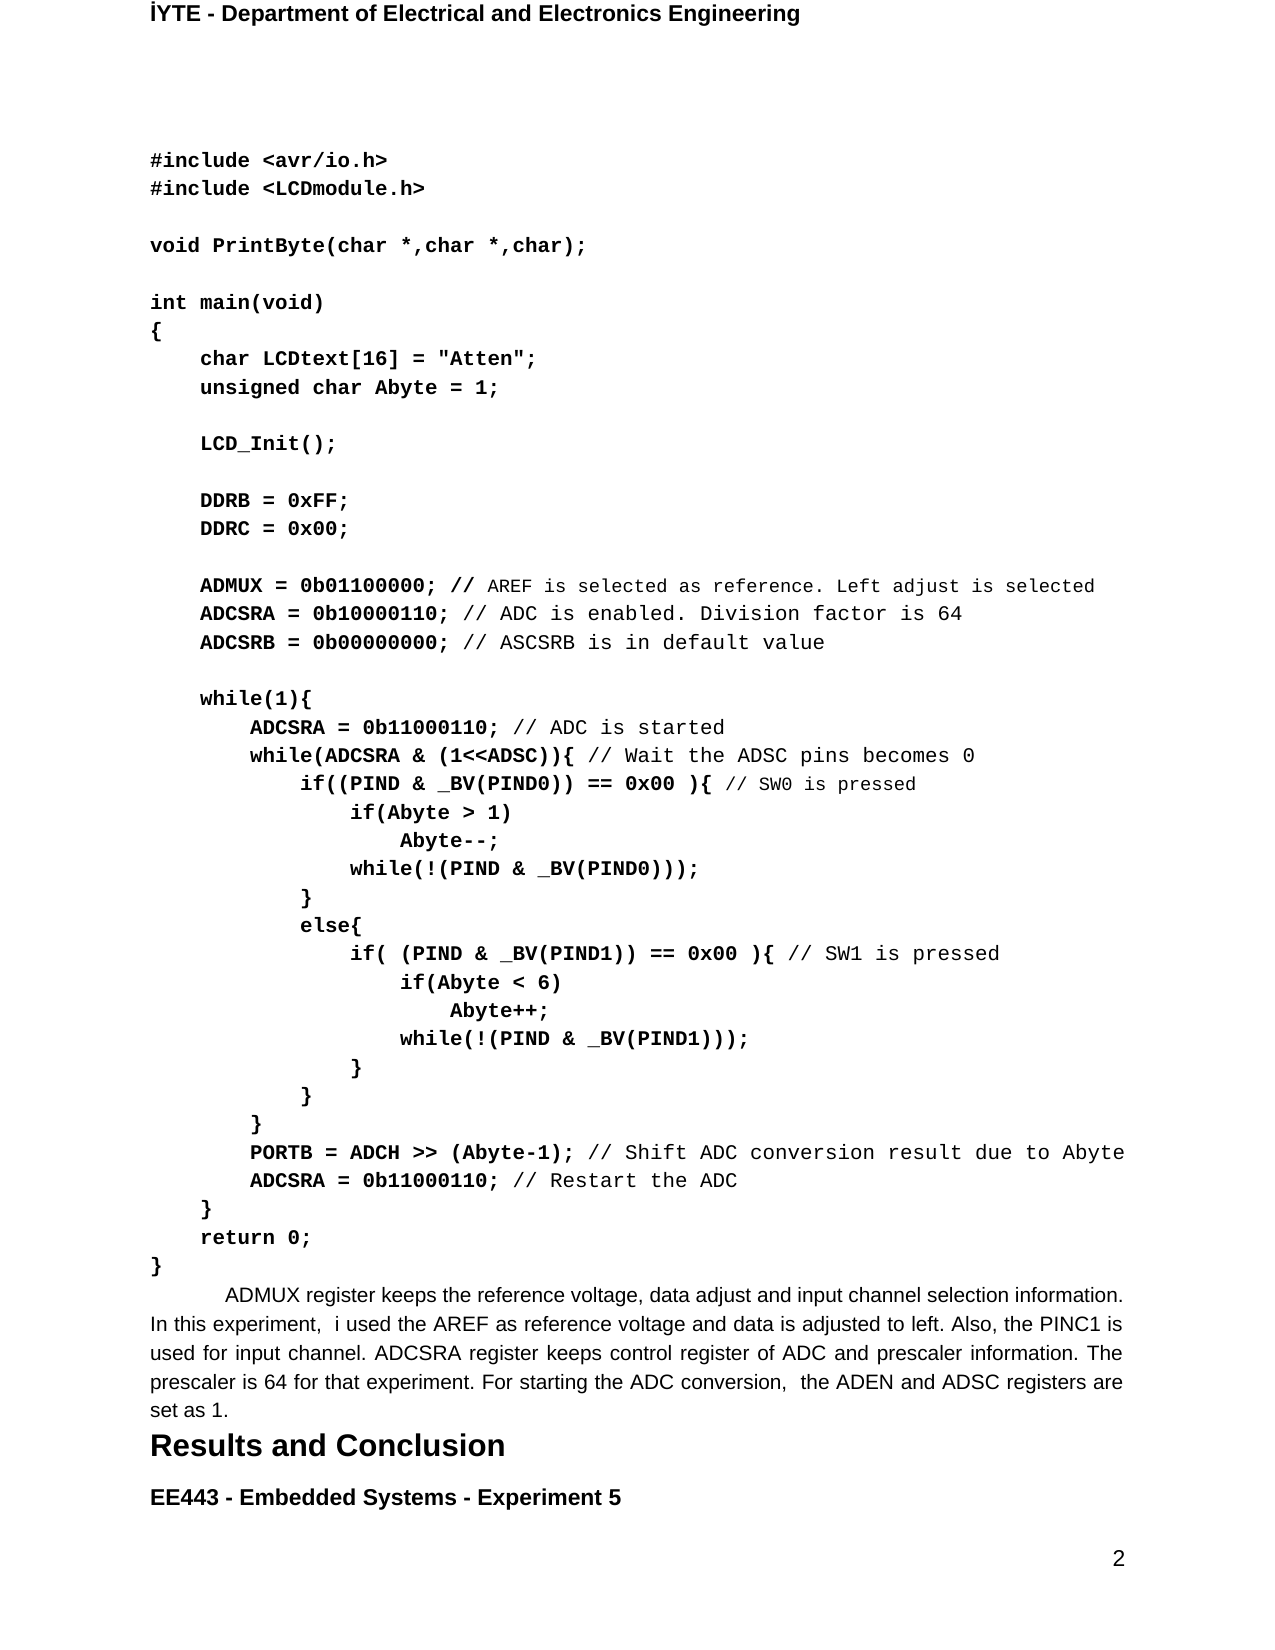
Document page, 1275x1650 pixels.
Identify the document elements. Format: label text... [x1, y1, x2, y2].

text } [150, 1113, 1125, 1137]
text } [150, 887, 1125, 910]
text while(!(PIND & _BV(PIND1))); [150, 1028, 1125, 1052]
text ADMUX register keeps the reference voltage, data adjust and input channel selection information. In this experiment, i used the AREF as reference voltage and data is adjusted to left. Also, the PINC1 is used for input channel. ADCSRA register keeps control register of ADC and prescaler information. The prescaler is 64 for that experiment. For starting the ADC conversion, the ADEN and ADSC registers are set as 1. [150, 1283, 1125, 1422]
text int main(void) [150, 292, 1125, 315]
text ADCSRA = 0b10000110; // ADC is enabled. Division factor is 64 [150, 603, 1125, 627]
text ADCSRB = 0b00000000; // ASCSRB is in default value [150, 632, 1125, 655]
text DDRC = 0x00; [150, 518, 1125, 542]
text void PrintByte(char *,char *,char); [150, 235, 1125, 259]
text while(1){ [150, 688, 1125, 712]
text ADCSRA = 0b11000110; // ADC is started [150, 717, 1125, 740]
text else{ [150, 915, 1125, 939]
text while(!(PIND & _BV(PIND0))); [150, 858, 1125, 882]
text LCD_Init(); [150, 433, 1125, 457]
text char LCDtext[16] = "Atten"; [150, 348, 1125, 372]
text } [150, 1198, 1125, 1222]
text PORTB = ADCH >> (Abyte-1); // Shift ADC conversion result due to Abyte [150, 1142, 1125, 1165]
text while(ADCSRA & (1<<ADSC)){ // Wait the ADSC pins becomes 0 [150, 745, 1125, 769]
text if((PIND & _BV(PIND0)) == 0x00 ){ // SW0 is pressed [150, 773, 1125, 797]
text Abyte--; [150, 830, 1125, 854]
text #include <avr/io.h> [150, 150, 1125, 174]
text { [150, 320, 1125, 344]
text if(Abyte < 6) [150, 972, 1125, 995]
text Results and Conclusion [150, 1427, 1125, 1463]
text if(Abyte > 1) [150, 802, 1125, 825]
text ADMUX = 0b01100000; // AREF is selected as reference. Left adjust is selected [150, 575, 1125, 599]
text DDRB = 0xFF; [150, 490, 1125, 514]
text } [150, 1255, 1125, 1279]
text #include <LCDmodule.h> [150, 178, 1125, 202]
text ADCSRA = 0b11000110; // Restart the ADC [150, 1170, 1125, 1194]
text unsigned char Abyte = 1; [150, 377, 1125, 400]
text return 0; [150, 1227, 1125, 1250]
text Abyte++; [150, 1000, 1125, 1024]
text } [150, 1057, 1125, 1080]
text } [150, 1085, 1125, 1109]
text if( (PIND & _BV(PIND1)) == 0x00 ){ // SW1 is pressed [150, 943, 1125, 967]
